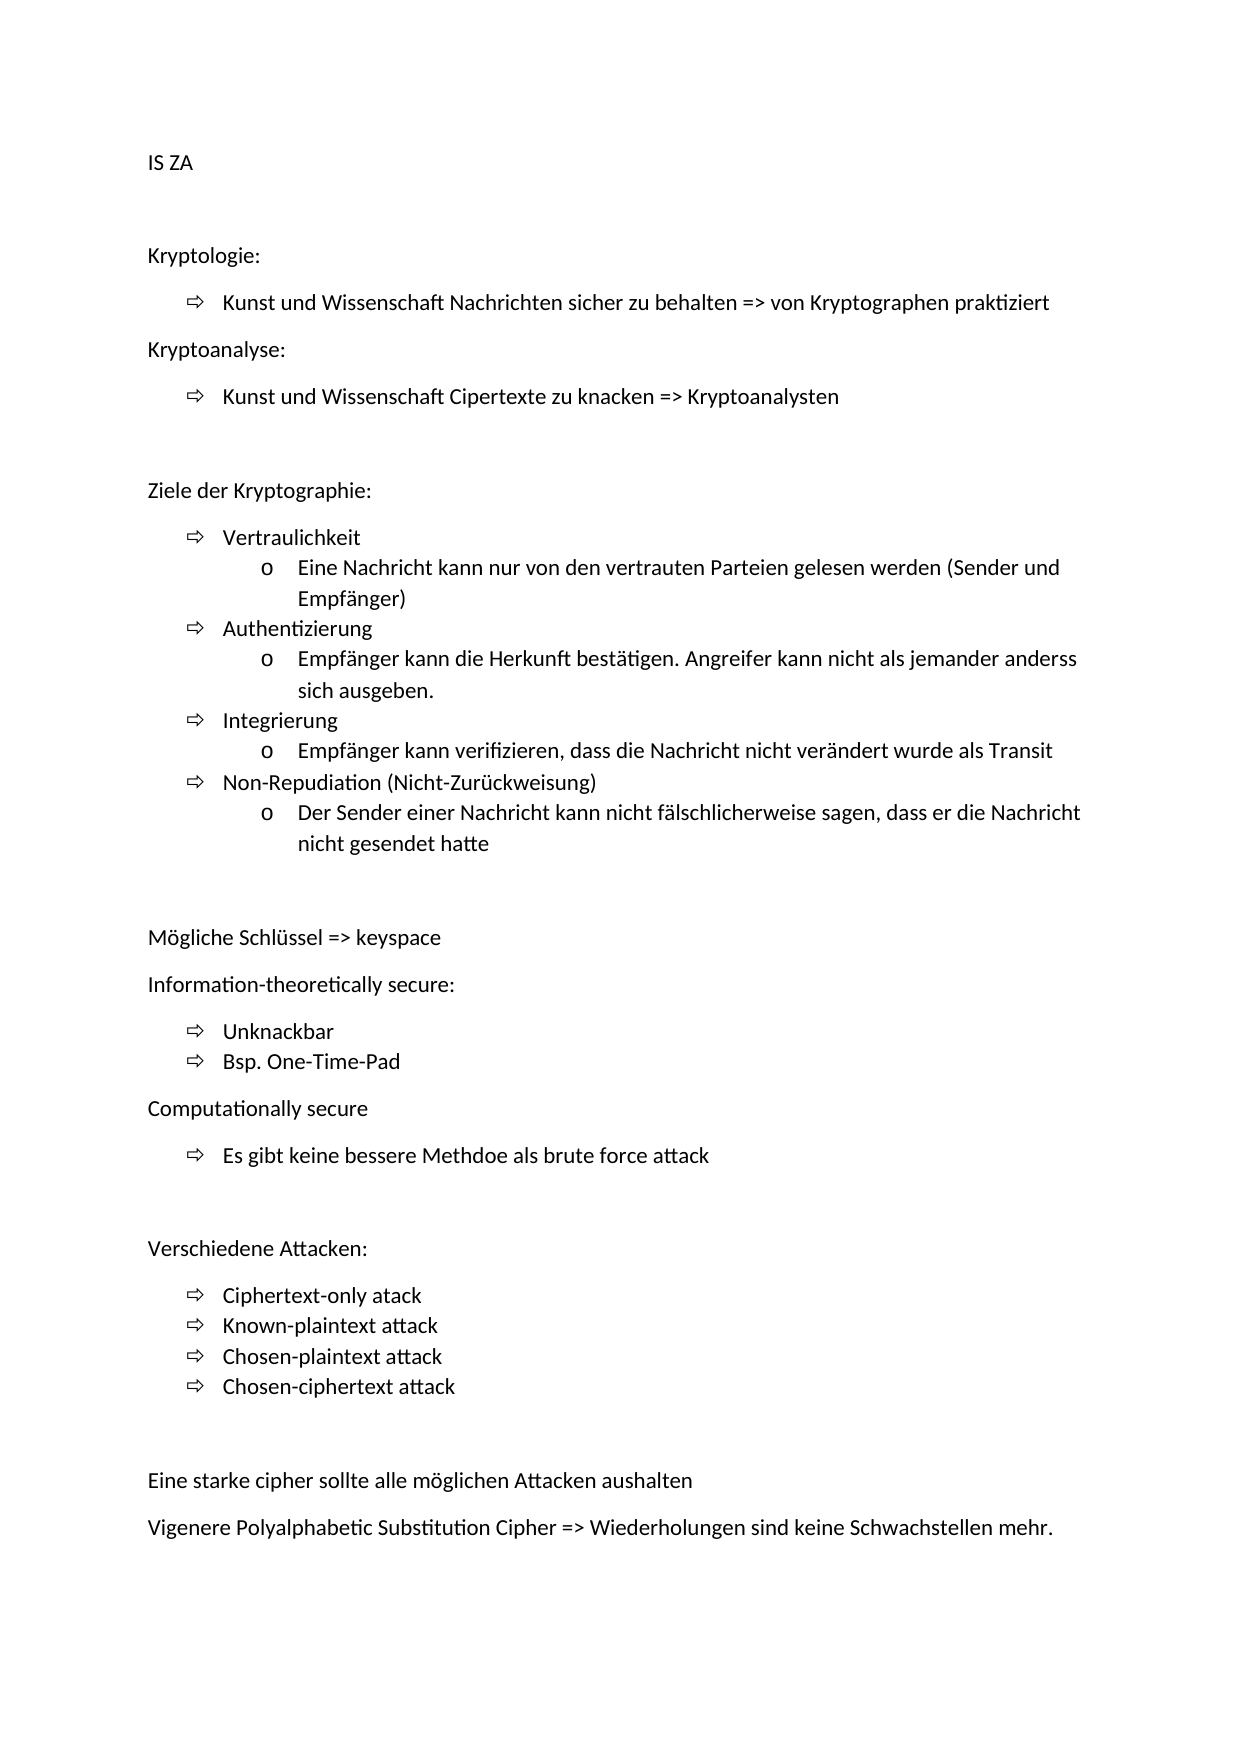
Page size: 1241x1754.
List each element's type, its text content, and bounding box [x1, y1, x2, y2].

text Kryptoanalyse: [148, 335, 1093, 363]
text Computationally secure [148, 1094, 1093, 1122]
list Der Sender einer Nachricht kann nicht fälschlicherweise sagen, dass er die Nachricht nicht gesendet hatte [260, 798, 1093, 857]
list Chosen-ciphertext attack [185, 1372, 1093, 1400]
text IS ZA [148, 148, 1093, 176]
list Bsp. One-Time-Pad [185, 1047, 1093, 1075]
text Kryptologie: [148, 241, 1093, 269]
text Eine starke cipher sollte alle möglichen Attacken aushalten [148, 1466, 1093, 1494]
list Eine Nachricht kann nur von den vertrauten Parteien gelesen werden (Sender und Empfänger) [260, 553, 1093, 612]
list Empfänger kann die Herkunft bestätigen. Angreifer kann nicht als jemander anderss sich ausgeben. [260, 644, 1093, 704]
list Kunst und Wissenschaft Cipertexte zu knacken => Kryptoanalysten [185, 382, 1093, 410]
list Unknackbar [185, 1017, 1093, 1045]
list Chosen-plaintext attack [185, 1342, 1093, 1370]
text Information-theoretically secure: [148, 970, 1093, 998]
list Authentizierung [185, 614, 1093, 642]
text Mögliche Schlüssel => keyspace [148, 923, 1093, 951]
list Es gibt keine bessere Methdoe als brute force attack [185, 1141, 1093, 1169]
text Ziele der Kryptographie: [148, 476, 1093, 504]
list Vertraulichkeit [185, 523, 1093, 551]
list Empfänger kann verifizieren, dass die Nachricht nicht verändert wurde als Transit [260, 736, 1093, 766]
list Kunst und Wissenschaft Nachrichten sicher zu behalten => von Kryptographen praktiziert [185, 288, 1093, 316]
list Integrierung [185, 706, 1093, 734]
list Non-Repudiation (Nicht-Zurückweisung) [185, 768, 1093, 796]
list Known-plaintext attack [185, 1312, 1093, 1340]
list Ciphertext-only atack [185, 1281, 1093, 1309]
text Verschiedene Attacken: [148, 1234, 1093, 1263]
text Vigenere Polyalphabetic Substitution Cipher => Wiederholungen sind keine Schwachstellen mehr. [148, 1513, 1093, 1541]
